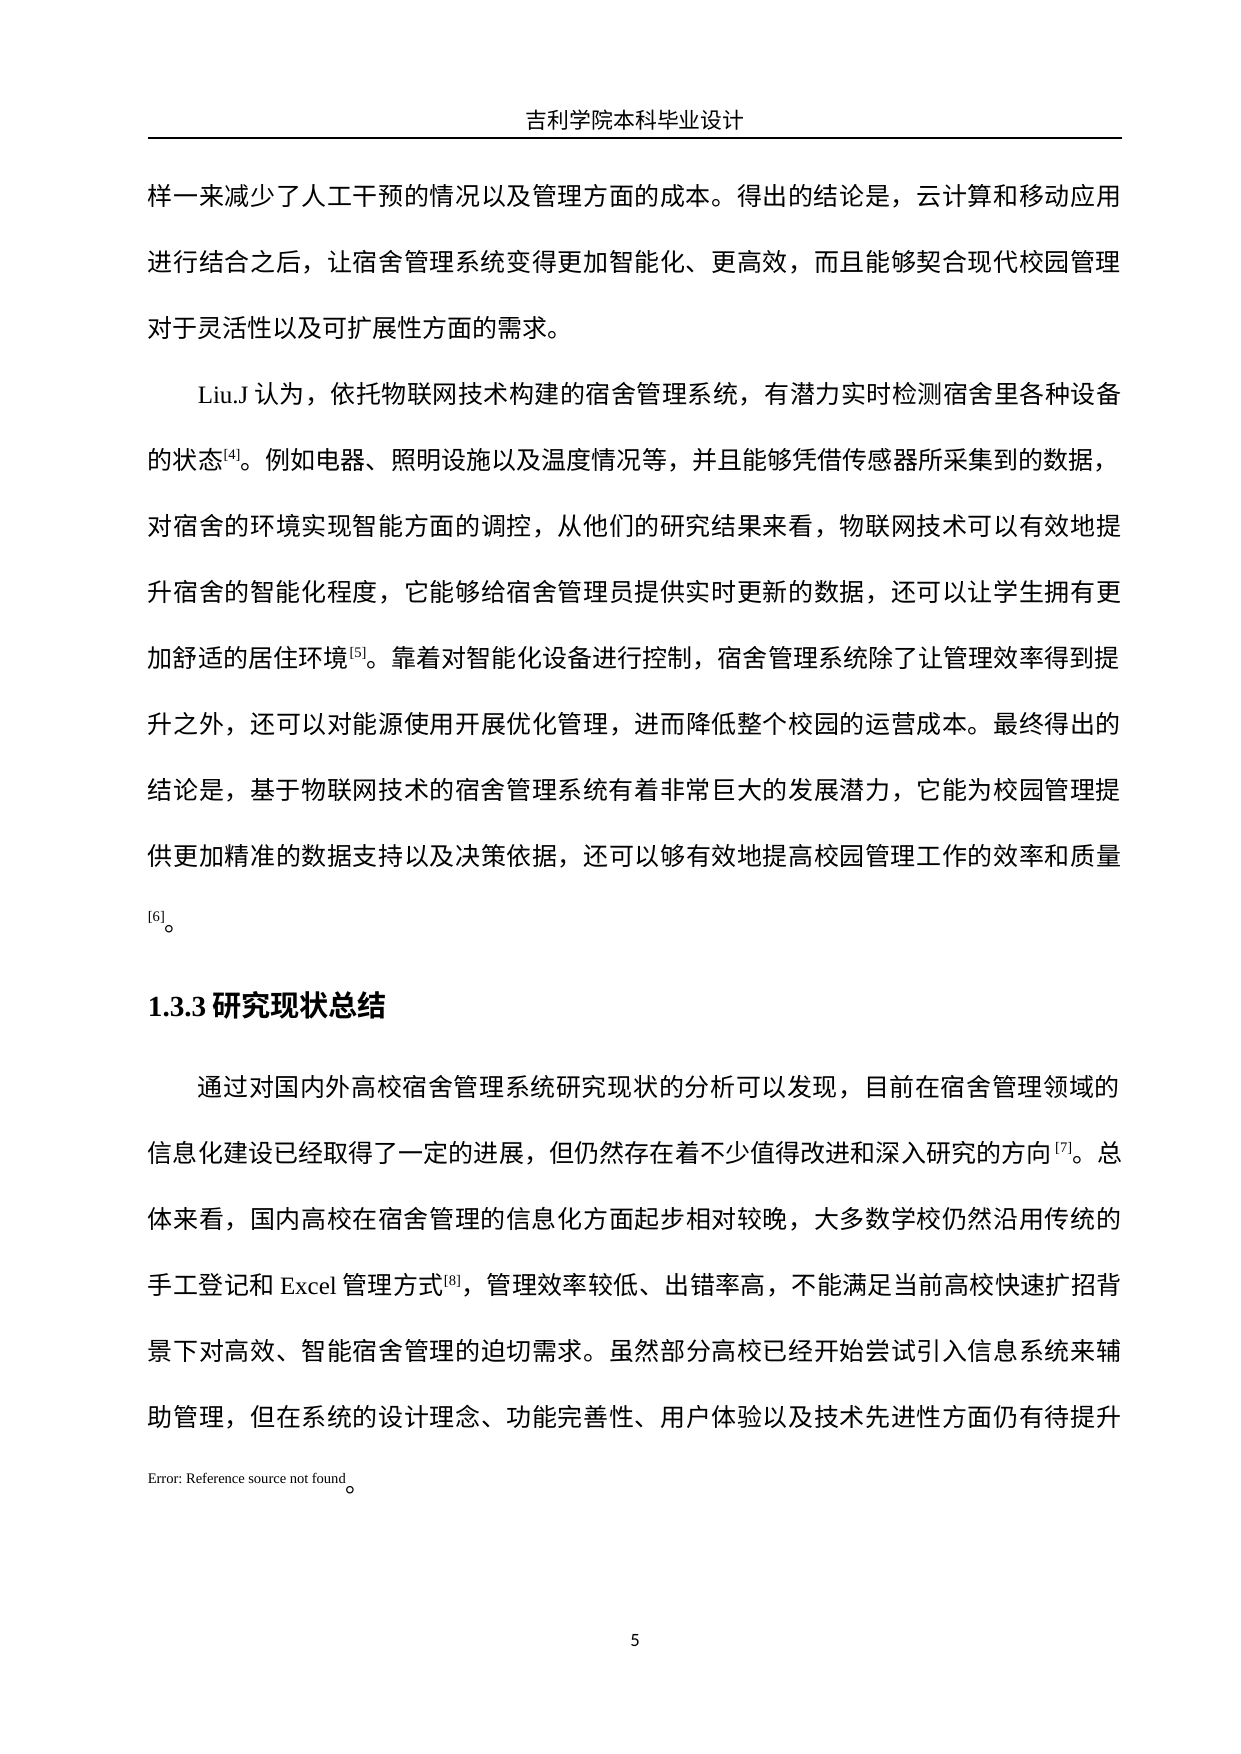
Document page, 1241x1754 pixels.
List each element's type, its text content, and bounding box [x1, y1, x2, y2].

subtitle 1.3.3研究现状总结 [148, 970, 1122, 1036]
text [148, 161, 1122, 359]
text Liu.J认为，依托物联网技术构建的宿舍管理系统，有潜力实时检测宿舍里各种设备的状态[4]。例如电器、照明设施以及温度情况等，并且能够凭借传感器所采集到的数据，对宿舍的环境实现智能方面的调控，从他们的研究结果来看，物联网技术可以有效地提升宿舍的智能化程度，它能够给宿舍管理员提供实时更新的数据，还可以让学生拥有更加舒适的居住环境[5]。靠着对智能化设备进行控制，宿舍管理系统除了让管理效率得到提升之外，还可以对能源使用开展优化管理，进而降低整个校园的运营成本。最终得出的结论是，基于物联网技术的宿舍管理系统有着非常巨大的发展潜力，它能为校园管理提供更加精准的数据支持以及决策依据，还可以够有效地提高校园管理工作的效率和质量[6]。 [148, 359, 1122, 954]
